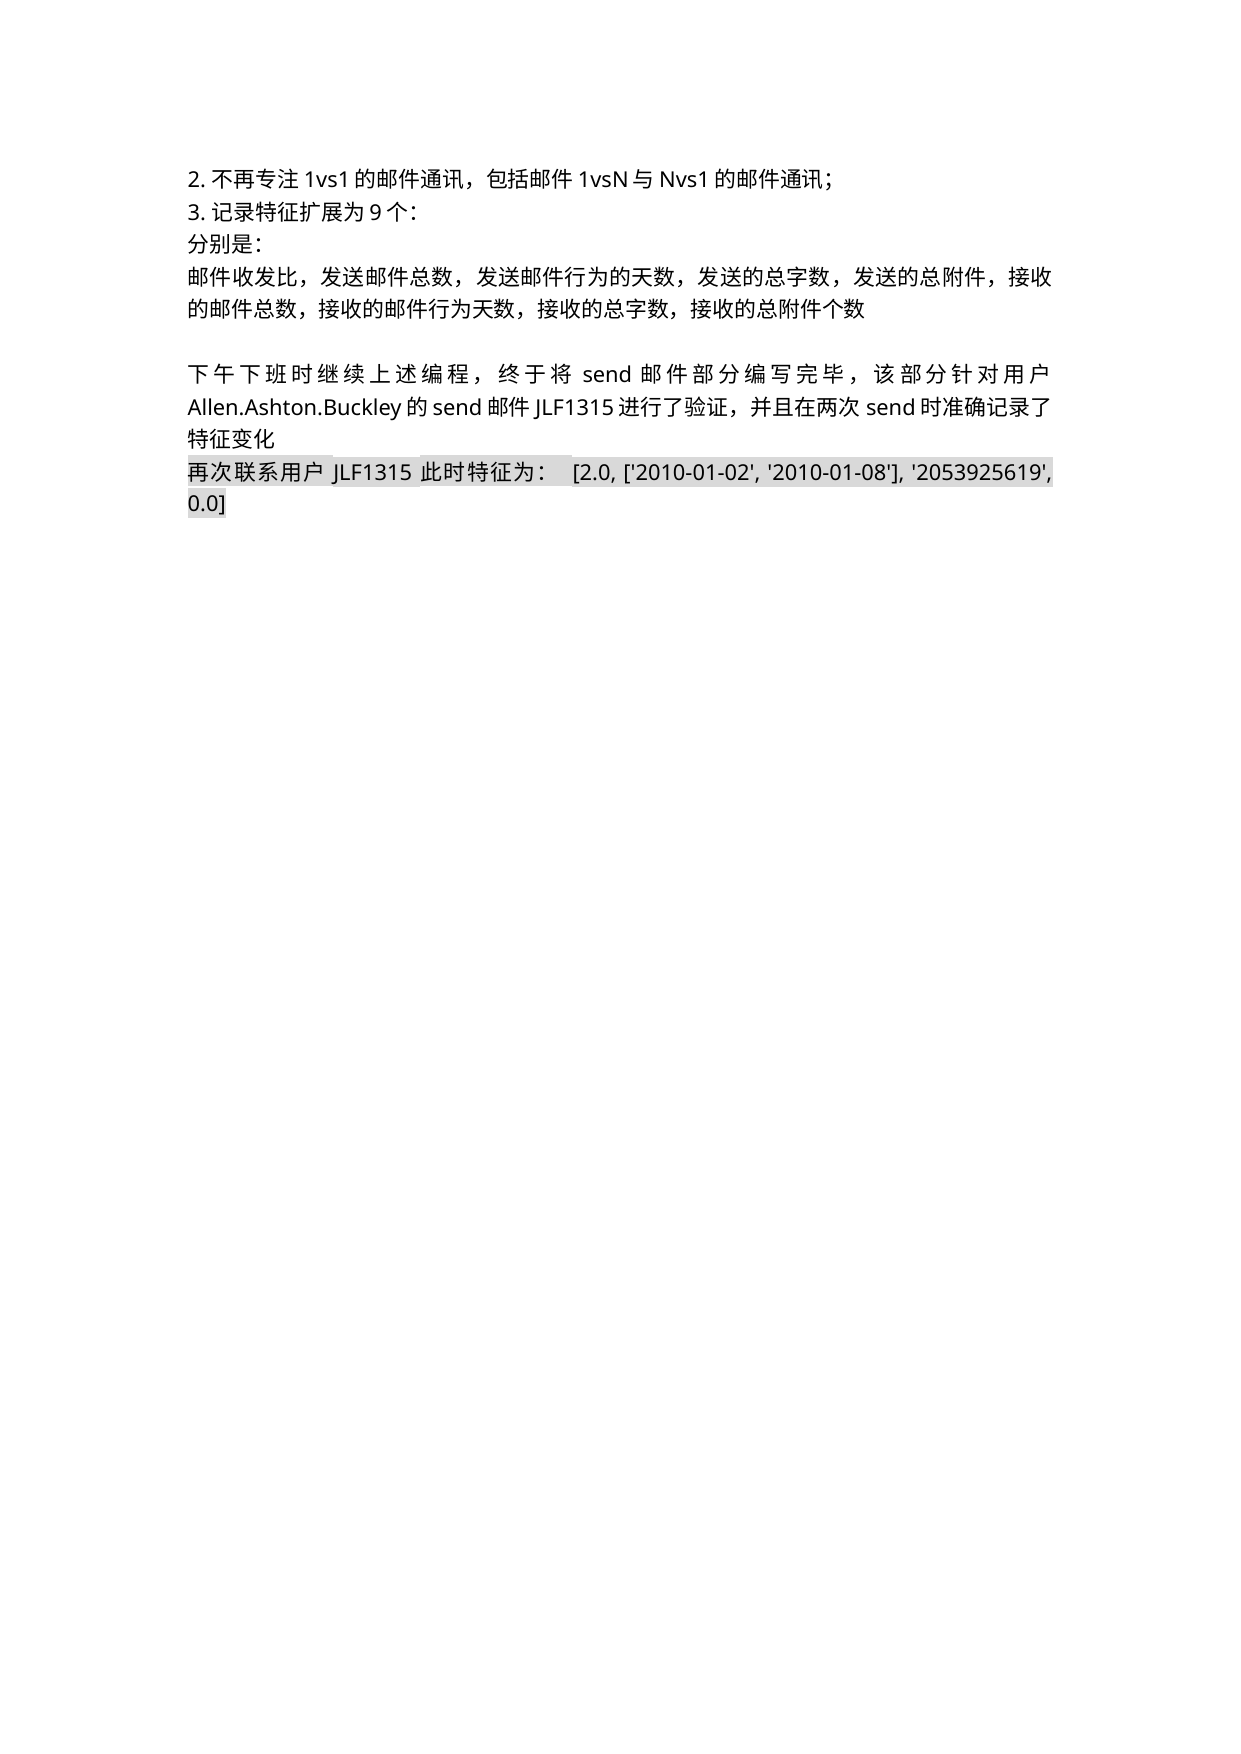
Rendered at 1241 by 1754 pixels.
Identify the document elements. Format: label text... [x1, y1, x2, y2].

list 不再专注1vs1的邮件通讯，包括邮件1vsN与Nvs1的邮件通讯； [187, 162, 1053, 194]
list 邮件收发比，发送邮件总数，发送邮件行为的天数，发送的总字数，发送的总附件，接收的邮件总数，接收的邮件行为天数，接收的总字数，接收的总附件个数 [187, 259, 1053, 324]
list 记录特征扩展为9个： [187, 194, 1053, 227]
list 下午下班时继续上述编程，终于将send邮件部分编写完毕，该部分针对用户Allen.Ashton.Buckley的send邮件JLF1315进行了验证，并且在两次send时准确记录了特征变化 [187, 357, 1053, 454]
list 再次联系用户 JLF1315 此时特征为： [2.0, ['2010-01-02', '2010-01-08'], '2053925619', 0.0] [187, 454, 1053, 519]
list 分别是： [187, 227, 1053, 259]
